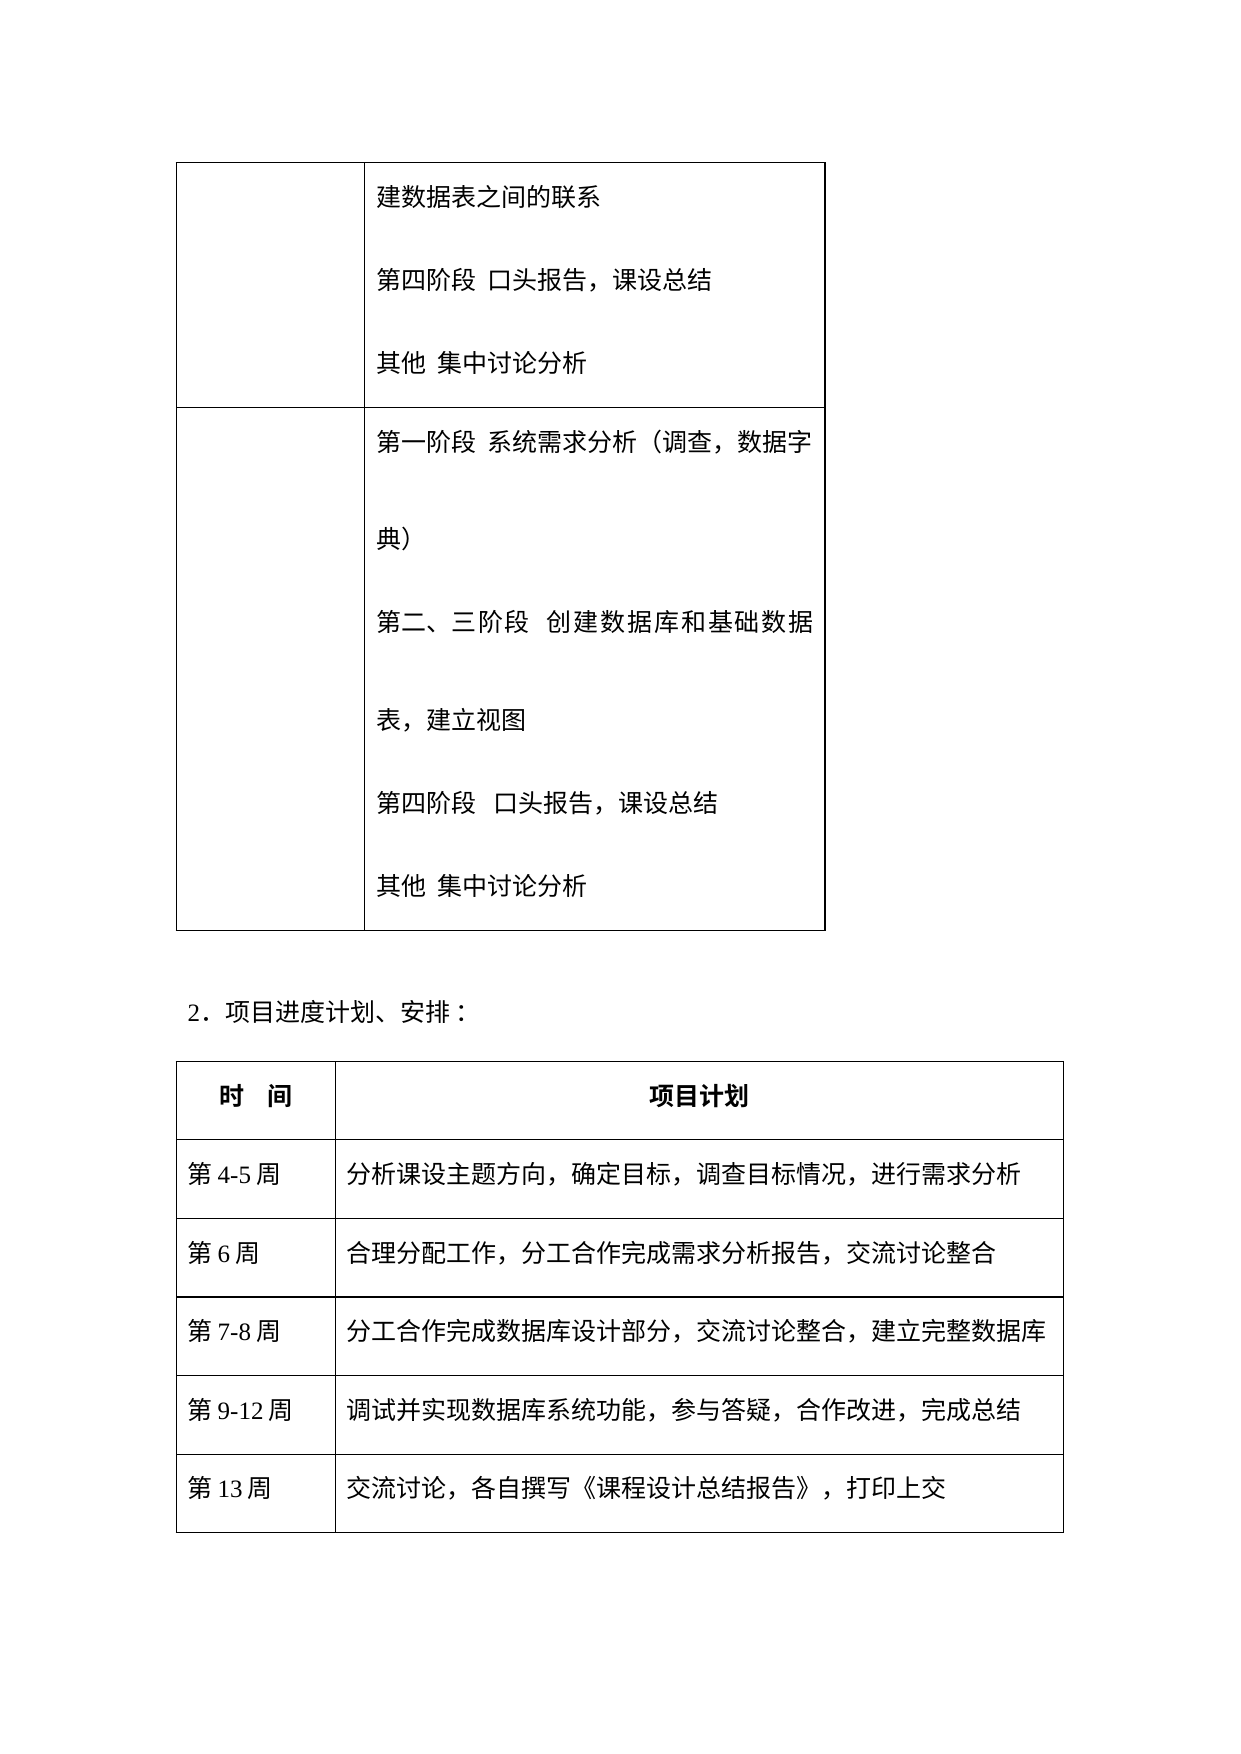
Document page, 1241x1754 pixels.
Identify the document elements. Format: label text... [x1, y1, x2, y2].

table_header 时 间 [177, 1062, 335, 1139]
table_cell 第6周 [177, 1219, 335, 1296]
table_cell 调试并实现数据库系统功能，参与答疑，合作改进，完成总结 [336, 1376, 1063, 1453]
table_cell 第9-12周 [177, 1376, 335, 1453]
table_cell 交流讨论，各自撰写《课程设计总结报告》，打印上交 [336, 1455, 1063, 1532]
table_header 项目计划 [336, 1062, 1063, 1139]
table_cell [177, 408, 364, 930]
table_cell [177, 163, 364, 407]
table_cell 第13周 [177, 1455, 335, 1532]
table_cell 合理分配工作，分工合作完成需求分析报告，交流讨论整合 [336, 1219, 1063, 1296]
table_cell 第一阶段 系统需求分析（调查，数据字典） 三阶段 创建数据库和基础数据表，建立视图 第四阶段 口头报告，课设总结 其他 集中讨论分析 [365, 408, 824, 930]
text 2．项目进度计划、安排 ： [187, 978, 1053, 1043]
table_cell 分工合作完成数据库设计部分，交流讨论整合，建立完整数据库 [336, 1298, 1063, 1375]
table_cell 第4-5周 [177, 1140, 335, 1218]
table_cell 分析课设主题方向，确定目标，调查目标情况，进行需求分析 [336, 1140, 1063, 1218]
table_cell 第7-8周 [177, 1298, 335, 1375]
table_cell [365, 163, 824, 407]
